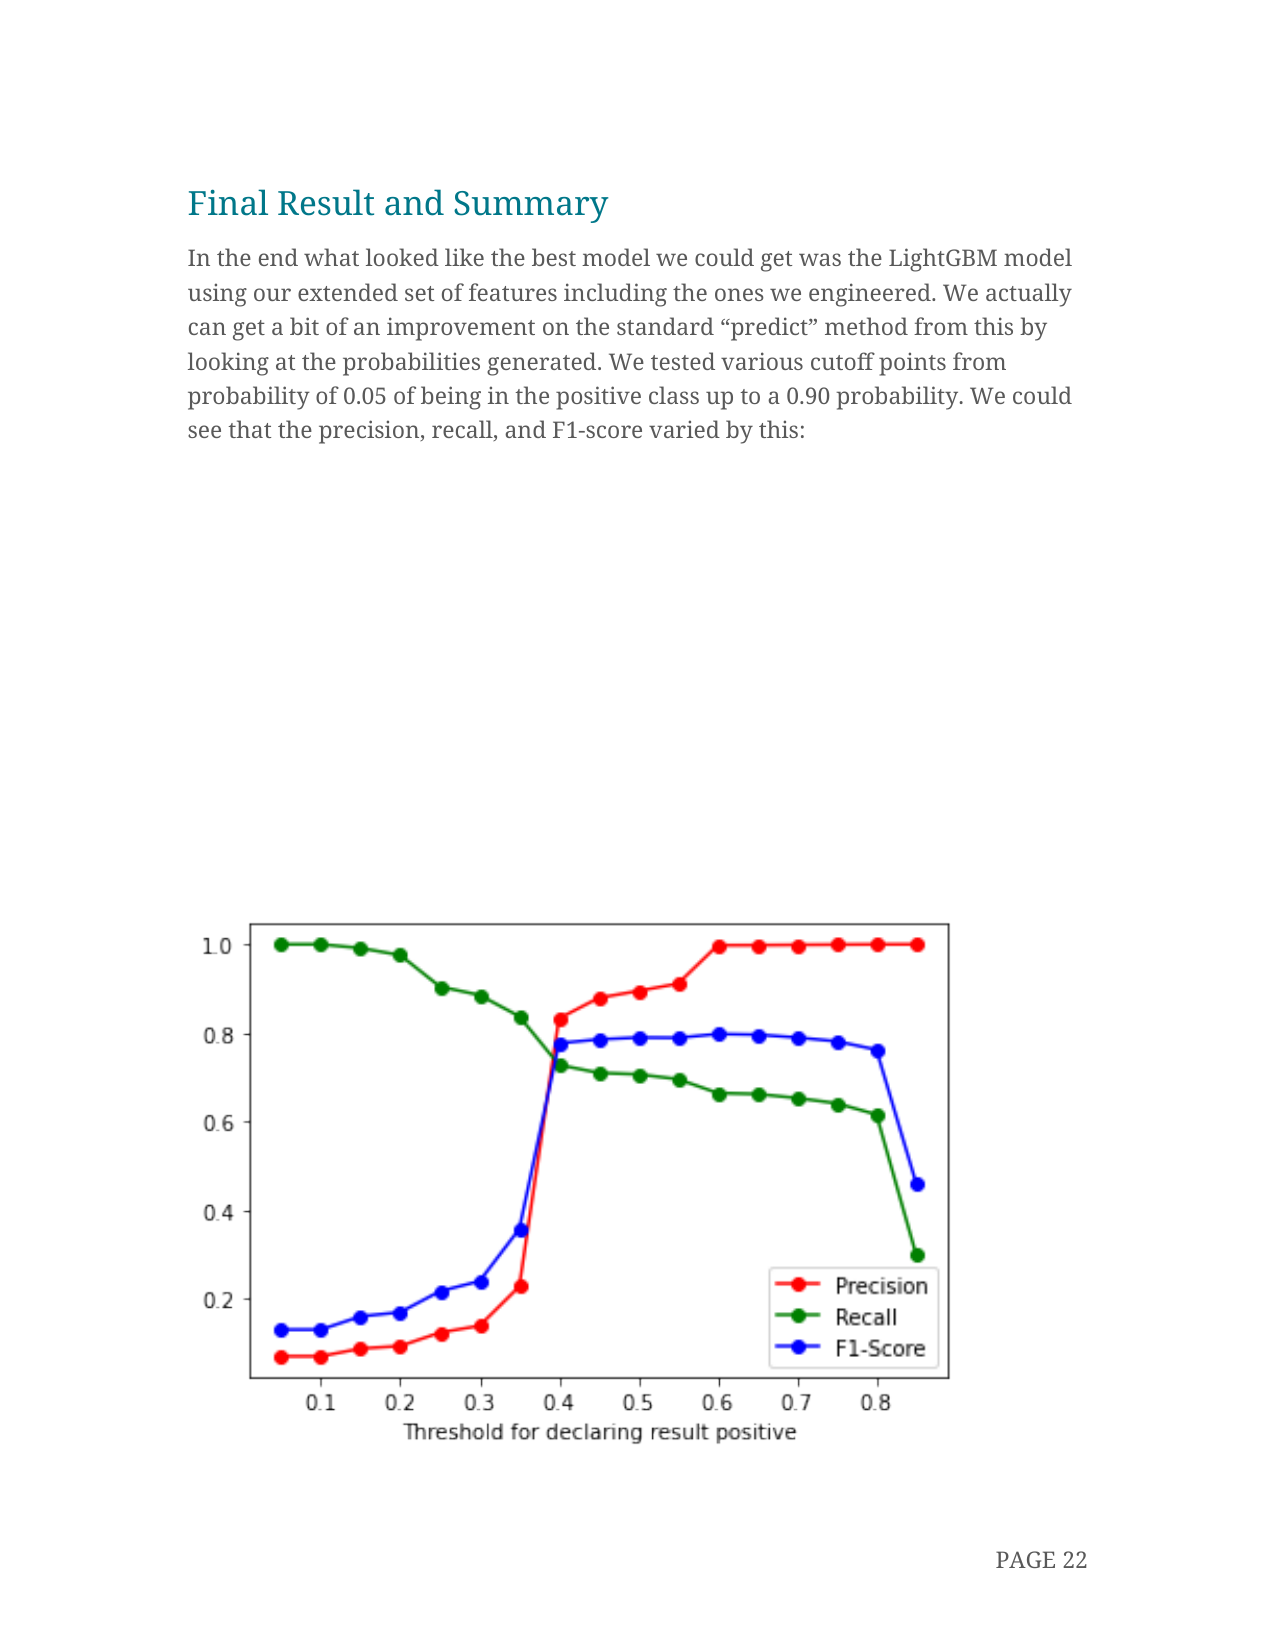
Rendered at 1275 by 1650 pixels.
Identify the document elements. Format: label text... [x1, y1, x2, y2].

picture [187, 911, 963, 1457]
subtitle Final Result and Summary [187, 180, 1087, 225]
text In the end what looked like the best model we could get was the LightGBM model using our extended set of features including the ones we engineered. We actually can get a bit of an improvement on the standard “predict” method from this by looking at the probabilities generated. We tested various cutoff points from probability of 0.05 of being in the positive class up to a 0.90 probability. We could see that the precision, recall, and F1-score varied by this: [187, 242, 1087, 446]
